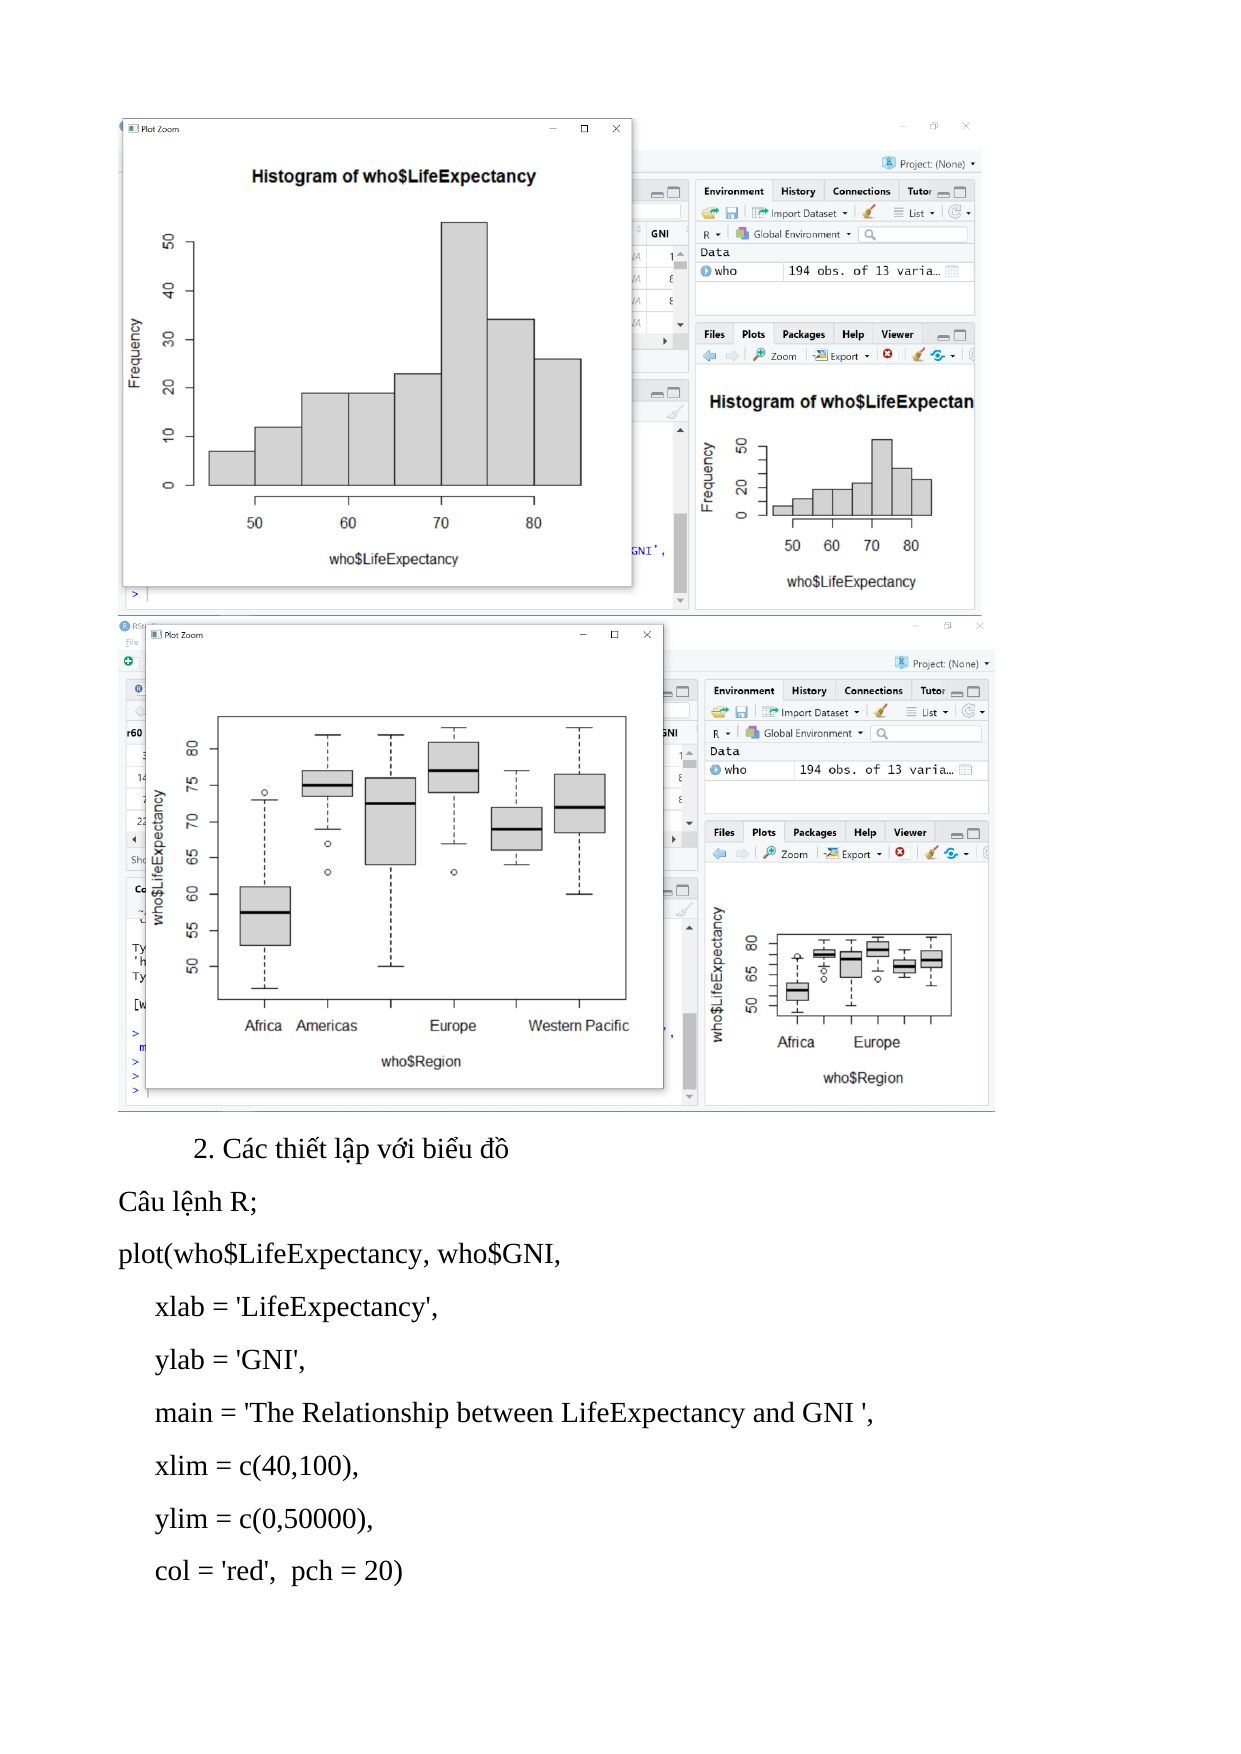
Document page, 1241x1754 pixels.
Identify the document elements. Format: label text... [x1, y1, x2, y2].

text col = 'red', pch = 20) [118, 1553, 1122, 1587]
text plot(who$LifeExpectancy, who$GNI, [118, 1237, 1122, 1270]
text ylim = c(0,50000), [118, 1501, 1122, 1534]
text ylab = 'GNI', [118, 1342, 1122, 1376]
picture [118, 618, 996, 1112]
text xlab = 'LifeExpectancy', [118, 1289, 1122, 1323]
text Câu lệnh R; [118, 1184, 1122, 1217]
text main = 'The Relationship between LifeExpectancy and GNI ', [118, 1395, 1122, 1429]
list 2. Các thiết lập với biểu đồ [193, 1131, 1122, 1164]
text xlim = c(40,100), [118, 1448, 1122, 1481]
picture [118, 118, 982, 616]
